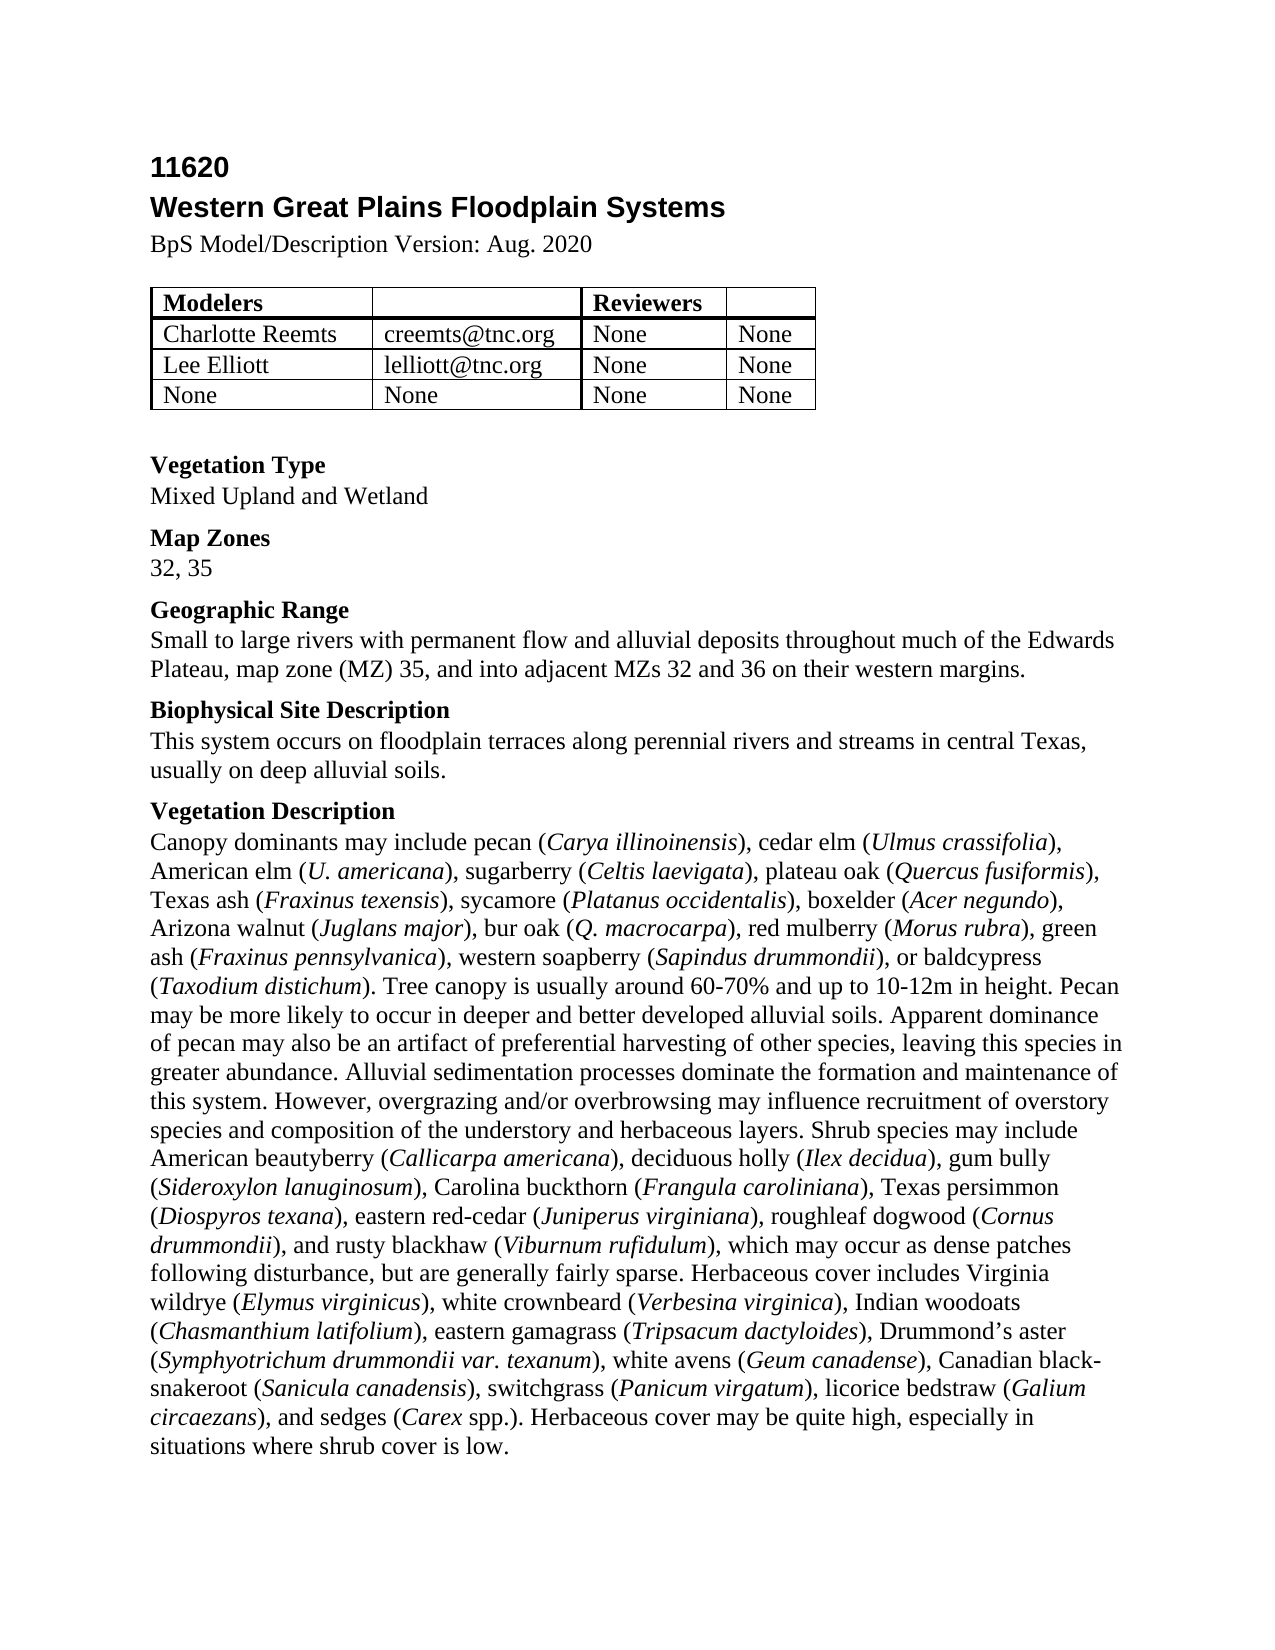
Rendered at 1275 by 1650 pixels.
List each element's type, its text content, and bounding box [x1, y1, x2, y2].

table_cell Charlotte Reemts [153, 320, 372, 348]
table_cell None [583, 350, 726, 378]
text Small to large rivers with permanent flow and alluvial deposits throughout much of the Edwards Plateau, map zone (MZ) 35, and into adjacent MZs 32 and 36 on their western margins. [150, 626, 1125, 683]
table_header Modelers [153, 288, 372, 316]
table_cell Lee Elliott [153, 350, 372, 378]
title Western Great Plains Floodplain Systems [150, 190, 1125, 223]
table_header Reviewers [583, 288, 726, 316]
text Vegetation Type [150, 451, 1125, 479]
text Canopy dominants may include pecan (Carya illinoinensis), cedar elm (Ulmus crassifolia), American elm (U. americana), sugarberry (Celtis laevigata), plateau oak (Quercus fusiformis), Texas ash (Fraxinus texensis), sycamore (Platanus occidentalis), boxelder (Acer negundo), Arizona walnut (Juglans major), bur oak (Q. macrocarpa), red mulberry (Morus rubra), green ash (Fraxinus pennsylvanica), western soapberry (Sapindus drummondii), or baldcypress (Taxodium distichum). Tree canopy is usually around 60-70% and up to 10-12m in height. Pecan may be more likely to occur in deeper and better developed alluvial soils. Apparent dominance of pecan may also be an artifact of preferential harvesting of other species, leaving this species in greater abundance. Alluvial sedimentation processes dominate the formation and maintenance of this system. However, overgrazing and/or overbrowsing may influence recruitment of overstory species and composition of the understory and herbaceous layers. Shrub species may include American beautyberry (Callicarpa americana), deciduous holly (Ilex decidua), gum bully (Sideroxylon lanuginosum), Carolina buckthorn (Frangula caroliniana), Texas persimmon (Diospyros texana), eastern red-cedar (Juniperus virginiana), roughleaf dogwood (Cornus drummondii), and rusty blackhaw (Viburnum rufidulum), which may occur as dense patches following disturbance, but are generally fairly sparse. Herbaceous cover includes Virginia wildrye (Elymus virginicus), white crownbeard (Verbesina virginica), Indian woodoats (Chasmanthium latifolium), eastern gamagrass (Tripsacum dactyloides), Drummond’s aster (Symphyotrichum drummondii var. texanum), white avens (Geum canadense), Canadian black-snakeroot (Sanicula canadensis), switchgrass (Panicum virgatum), licorice bedstraw (Galium circaezans), and sedges (Carex spp.). Herbaceous cover may be quite high, especially in situations where shrub cover is low. [150, 827, 1125, 1460]
table_cell None [727, 320, 815, 348]
table_cell None [373, 380, 580, 409]
table_cell None [727, 380, 815, 409]
text 32, 35 [150, 553, 1125, 582]
table_header [727, 288, 815, 316]
text Biophysical Site Description [150, 696, 1125, 724]
title 11620 [150, 150, 1125, 183]
text Geographic Range [150, 595, 1125, 623]
text Map Zones [150, 523, 1125, 551]
text Mixed Upland and Wetland [150, 481, 1125, 510]
table_cell None [583, 380, 726, 409]
table_cell None [583, 320, 726, 348]
table_header [373, 288, 580, 316]
table_cell creemts@tnc.org [373, 320, 580, 348]
text Vegetation Description [150, 796, 1125, 825]
text This system occurs on floodplain terraces along perennial rivers and streams in central Texas, usually on deep alluvial soils. [150, 726, 1125, 784]
text BpS Model/Description Version: Aug. 2020 [150, 229, 1125, 258]
table_cell lelliott@tnc.org [373, 350, 580, 378]
table_cell None [727, 350, 815, 378]
table_cell None [153, 380, 372, 409]
